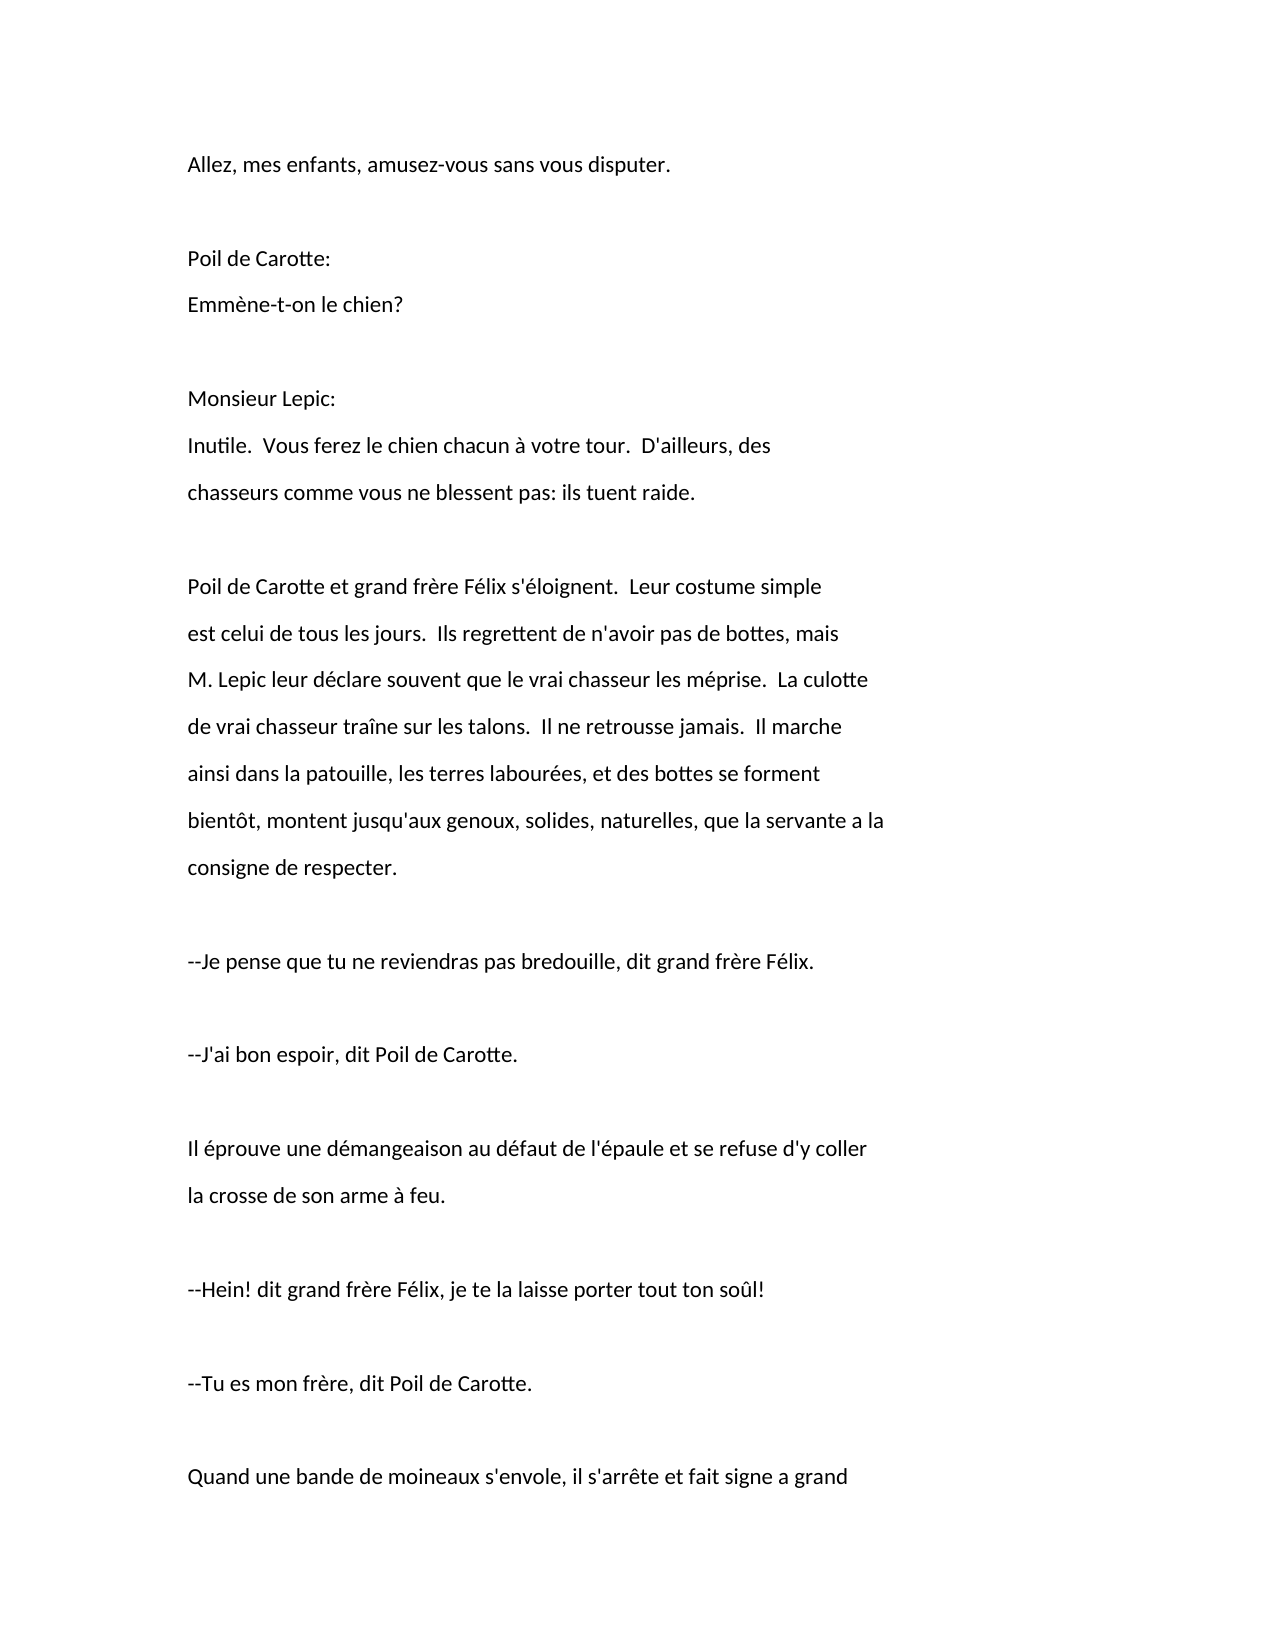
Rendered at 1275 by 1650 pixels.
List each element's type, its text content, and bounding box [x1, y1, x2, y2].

text Allez, mes enfants, amusez-vous sans vous disputer. [187, 150, 1087, 178]
text M. Lepic leur déclare souvent que le vrai chasseur les méprise. La culotte [187, 666, 1087, 694]
text Poil de Carotte et grand frère Félix s'éloignent. Leur costume simple [187, 572, 1087, 600]
text --Je pense que tu ne reviendras pas bredouille, dit grand frère Félix. [187, 947, 1087, 975]
text Emmène-t-on le chien? [187, 291, 1087, 319]
text Quand une bande de moineaux s'envole, il s'arrête et fait signe a grand [187, 1462, 1087, 1491]
text bientôt, montent jusqu'aux genoux, solides, naturelles, que la servante a la [187, 806, 1087, 834]
text Monsieur Lepic: [187, 384, 1087, 412]
text la crosse de son arme à feu. [187, 1181, 1087, 1209]
text Poil de Carotte: [187, 244, 1087, 272]
text --Tu es mon frère, dit Poil de Carotte. [187, 1369, 1087, 1397]
text Il éprouve une démangeaison au défaut de l'épaule et se refuse d'y coller [187, 1134, 1087, 1162]
text Inutile. Vous ferez le chien chacun à votre tour. D'ailleurs, des [187, 431, 1087, 459]
text --Hein! dit grand frère Félix, je te la laisse porter tout ton soûl! [187, 1275, 1087, 1303]
text ainsi dans la patouille, les terres labourées, et des bottes se forment [187, 759, 1087, 787]
text est celui de tous les jours. Ils regrettent de n'avoir pas de bottes, mais [187, 619, 1087, 647]
text consigne de respecter. [187, 853, 1087, 881]
text de vrai chasseur traîne sur les talons. Il ne retrousse jamais. Il marche [187, 712, 1087, 741]
text chasseurs comme vous ne blessent pas: ils tuent raide. [187, 478, 1087, 506]
text --J'ai bon espoir, dit Poil de Carotte. [187, 1041, 1087, 1069]
